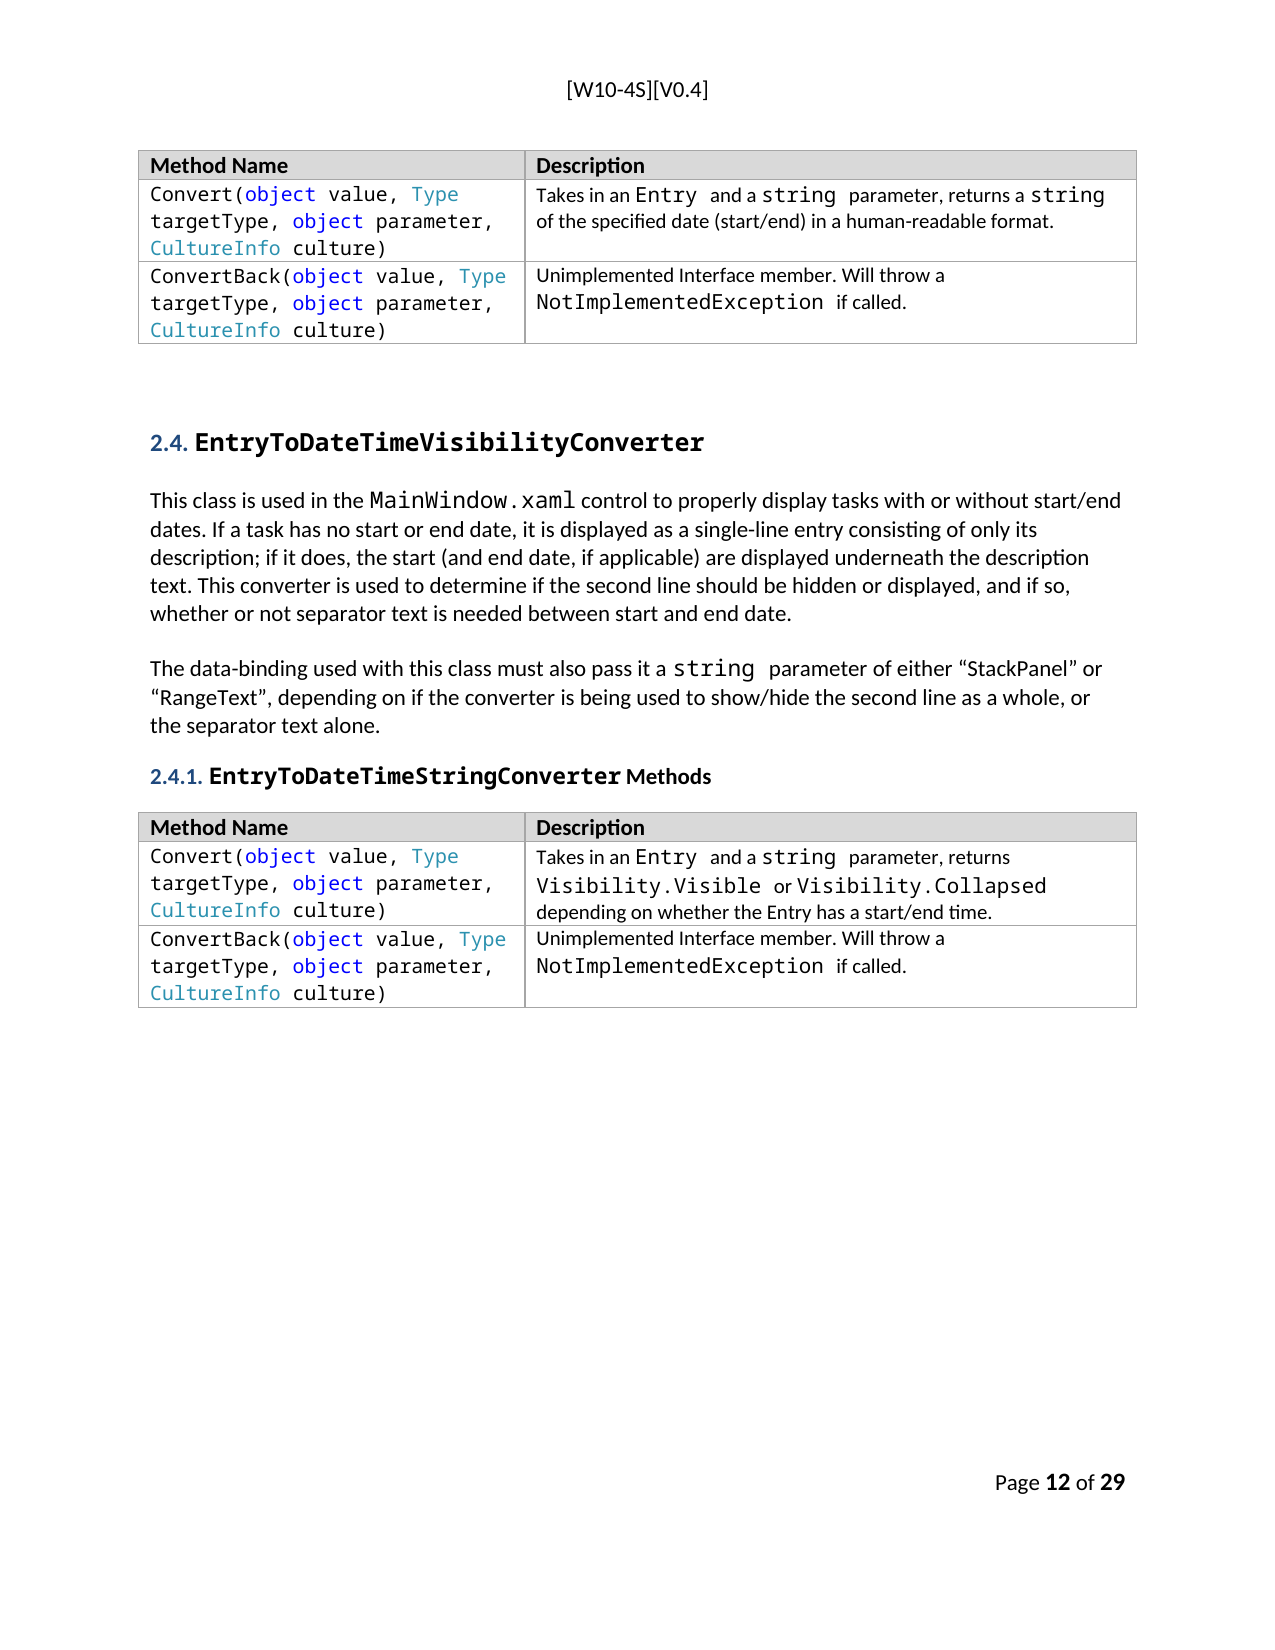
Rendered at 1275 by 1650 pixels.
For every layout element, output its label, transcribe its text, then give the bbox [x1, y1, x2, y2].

text This class is used in the MainWindow.xaml control to properly display tasks with or without start/end dates. If a task has no start or end date, it is displayed as a single-line entry consisting of only its description; if it does, the start (and end date, if applicable) are displayed underneath the description text. This converter is used to determine if the second line should be hidden or displayed, and if so, whether or not separator text is needed between start and end date. [150, 484, 1125, 627]
text 2.4. EntryToDateTimeVisibilityConverter [150, 424, 1125, 459]
table_cell ConvertBack(object value, Type targetType, object parameter, CultureInfo culture) [139, 926, 524, 1007]
table_cell Convert(object value, Type targetType, object parameter, CultureInfo culture) [139, 842, 524, 924]
table_cell Takes in an Entry and a string parameter, returns Visibility.Visible or Visibility.Collapsed depending on whether the Entry has a start/end time. [526, 842, 1136, 924]
table_header Description [526, 151, 1136, 179]
text The data-binding used with this class must also pass it a string parameter of either “StackPanel” or “RangeText”, depending on if the converter is being used to show/hide the second line as a whole, or the separator text alone. [150, 652, 1125, 739]
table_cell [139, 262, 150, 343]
table_cell Unimplemented Interface member. Will throw a NotImplementedException if called. [526, 926, 1136, 1007]
table_cell Takes in an Entry and a string parameter, returns a string of the specified date (start/end) in a human-readable format. [526, 180, 1136, 261]
text 2.4.1. EntryToDateTimeStringConverter Methods [150, 760, 1125, 791]
table_cell Convert(object value, Type targetType, object parameter, CultureInfo culture) [387, 180, 524, 261]
table_cell ConvertBack(object value, Type targetType, object parameter, CultureInfo culture) [387, 262, 524, 343]
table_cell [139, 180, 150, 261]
table_header Description [526, 813, 1136, 841]
table_header Method Name [139, 813, 524, 841]
table_header Method Name [139, 151, 524, 179]
table_cell Unimplemented Interface member. Will throw a NotImplementedException if called. [526, 262, 1136, 343]
